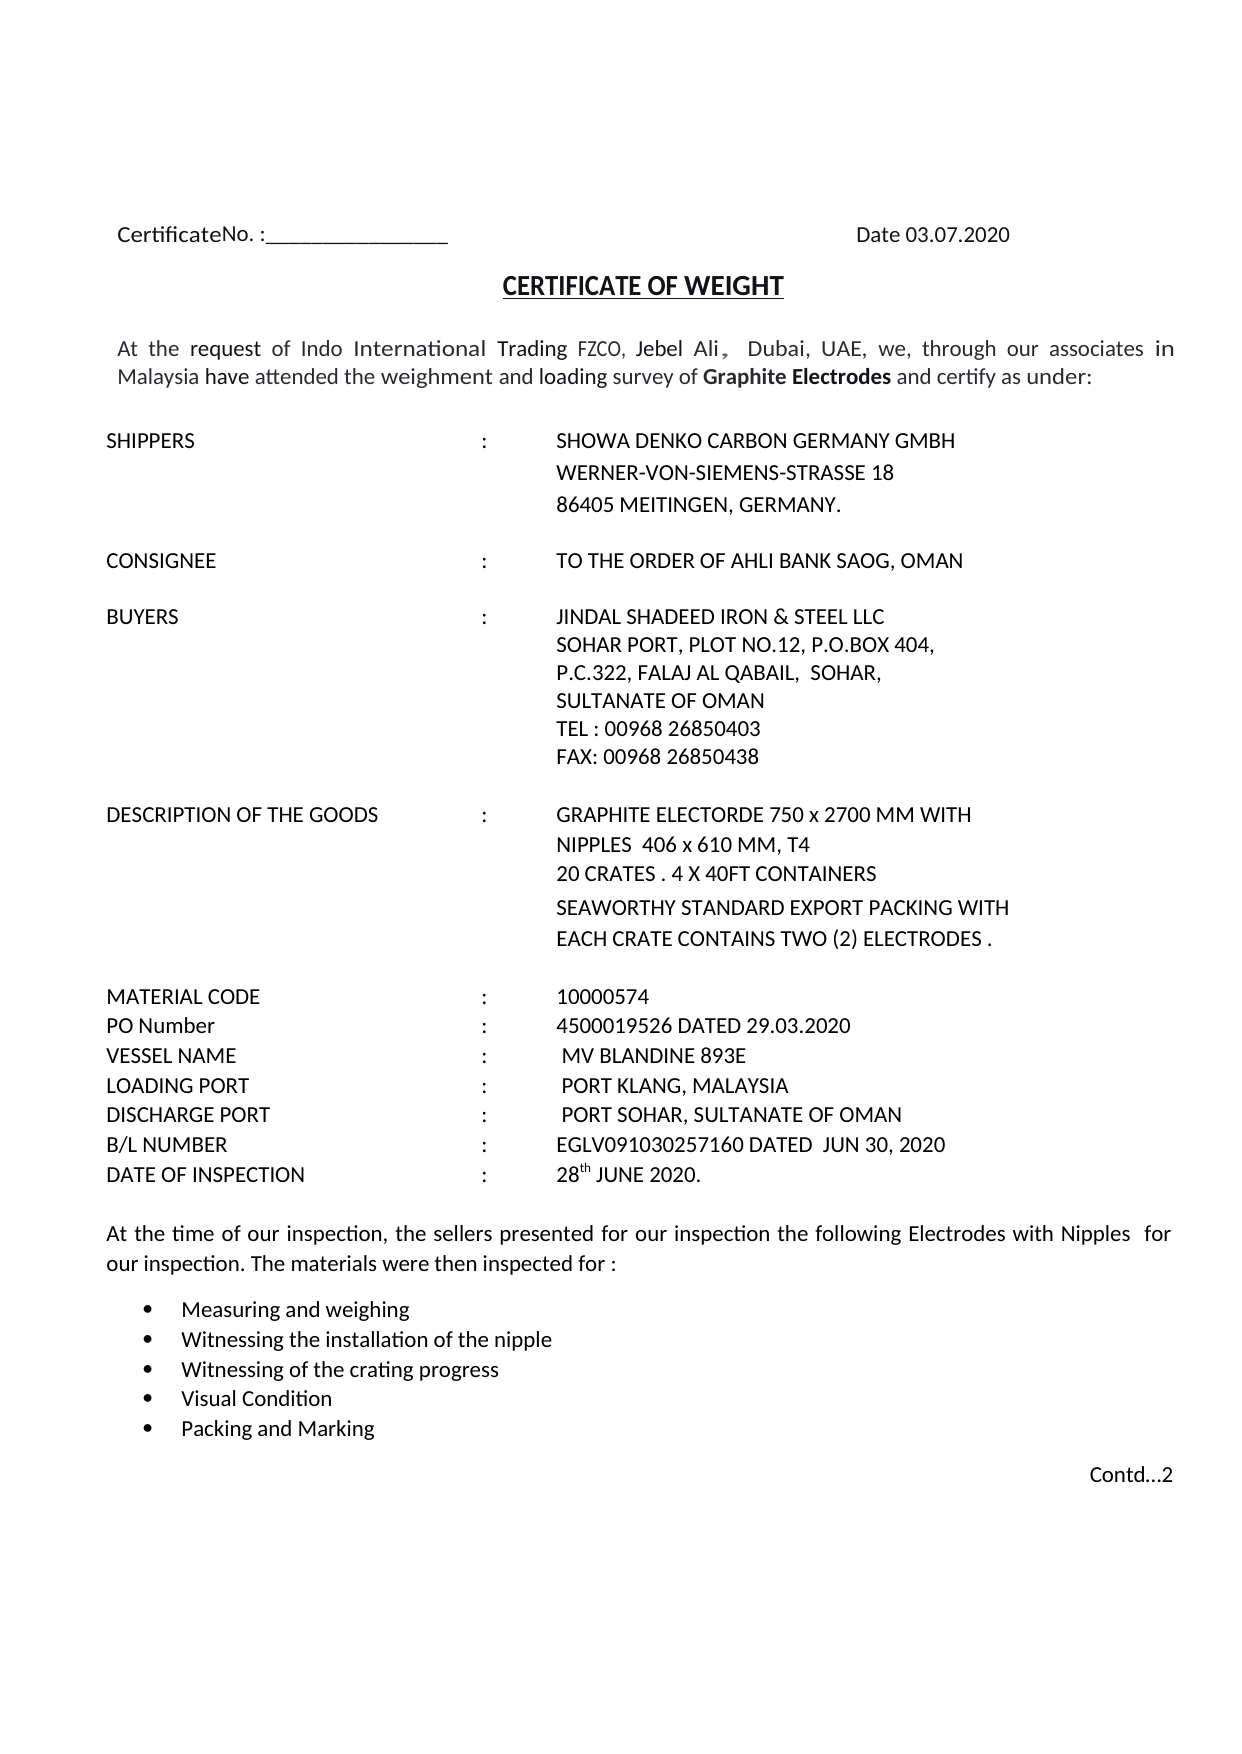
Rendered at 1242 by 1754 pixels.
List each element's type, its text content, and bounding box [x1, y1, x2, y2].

text 86405 MEITINGEN, GERMANY. [119, 490, 1175, 518]
text CONSIGNEE : TO THE ORDER OF AHLI BANK SAOG, OMAN [106, 546, 1175, 574]
text BUYERS : JINDAL SHADEED IRON & STEEL LLC [106, 602, 1175, 630]
text At the request of Indo International Trading FZCO, Jebel Ali, Dubai, UAE, we, through our associates in Malaysia have attended the weighment and loading survey of Graphite Electrodes and certify as under: [117, 334, 1175, 390]
text 20 CRATES . 4 X 40FT CONTAINERS [481, 859, 1173, 888]
text EACH CRATE CONTAINS TWO (2) ELECTRODES . [118, 924, 1175, 952]
text SEAWORTHY STANDARD EXPORT PACKING WITH [481, 893, 1175, 921]
text VESSEL NAME : MV BLANDINE 893E [106, 1041, 1173, 1069]
text MATERIAL CODE : 10000574 [106, 982, 1173, 1010]
text B/L NUMBER : EGLV091030257160 DATED JUN 30, 2020 [106, 1130, 1173, 1158]
list Packing and Marking [144, 1414, 1173, 1442]
text CertificateNo. :________________ Date 03.07.2020 [117, 219, 1180, 248]
text P.C.322, FALAJ AL QABAIL, SOHAR, [119, 658, 1175, 686]
text SOHAR PORT, PLOT NO.12, P.O.BOX 404, [106, 630, 1175, 658]
text DESCRIPTION OF THE GOODS : GRAPHITE ELECTORDE 750 x 2700 MM WITH [106, 800, 1173, 828]
text Contd…2 [106, 1461, 1173, 1488]
text FAX: 00968 26850438 [119, 742, 1175, 771]
text CERTIFICATE OF WEIGHT [106, 276, 1180, 299]
text NIPPLES 406 x 610 MM, T4 [481, 830, 1173, 858]
text SULTANATE OF OMAN [119, 686, 1175, 714]
list Measuring and weighing [144, 1295, 1173, 1323]
text TEL : 00968 26850403 [119, 714, 1175, 742]
text LOADING PORT : PORT KLANG, MALAYSIA [106, 1071, 1173, 1099]
text WERNER-VON-SIEMENS-STRASSE 18 [119, 458, 1175, 486]
list Visual Condition [144, 1384, 1173, 1412]
text SHIPPERS : SHOWA DENKO CARBON GERMANY GMBH [106, 426, 1175, 454]
text DATE OF INSPECTION : 28th JUNE 2020. [106, 1160, 1173, 1188]
text At the time of our inspection, the sellers presented for our inspection the following Electrodes with Nipples for our inspection. The materials were then inspected for : [106, 1219, 1173, 1277]
text DISCHARGE PORT : PORT SOHAR, SULTANATE OF OMAN [106, 1101, 1173, 1129]
list Witnessing the installation of the nipple [144, 1325, 1173, 1353]
text PO Number : 4500019526 DATED 29.03.2020 [106, 1012, 1173, 1039]
list Witnessing of the crating progress [144, 1355, 1173, 1383]
